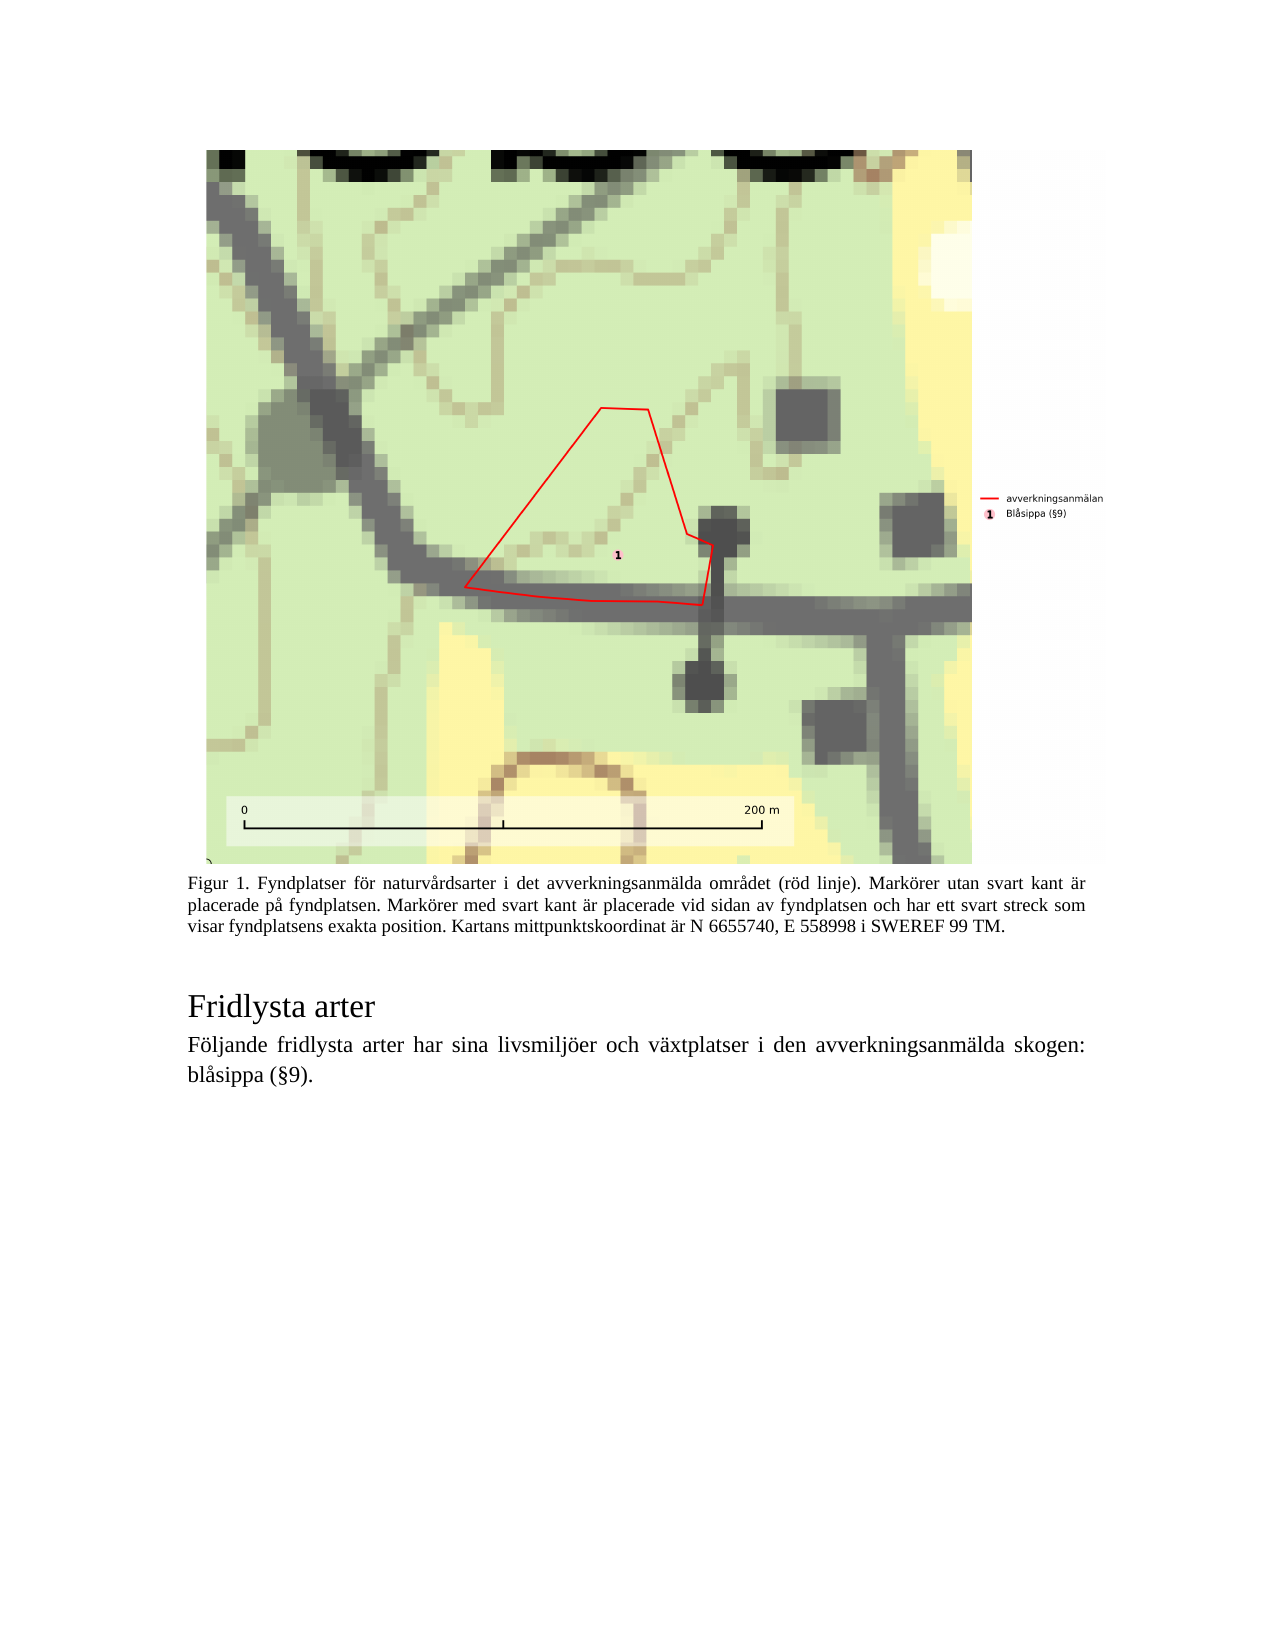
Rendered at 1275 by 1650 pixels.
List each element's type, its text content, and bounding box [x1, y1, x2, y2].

picture [206, 150, 1107, 864]
subtitle Fridlysta arter [187, 987, 1087, 1025]
text Figur 1. Fyndplatser för naturvårdsarter i det avverkningsanmälda området (röd linje). Markörer utan svart kant är placerade på fyndplatsen. Markörer med svart kant är placerade vid sidan av fyndplatsen och har ett svart streck som visar fyndplatsens exakta position. Kartans mittpunktskoordinat är N 6655740, E 558998 i SWEREF 99 TM. [187, 872, 1087, 937]
text Följande fridlysta arter har sina livsmiljöer och växtplatser i den avverkningsanmälda skogen: blåsippa (§9). [187, 1031, 1087, 1087]
